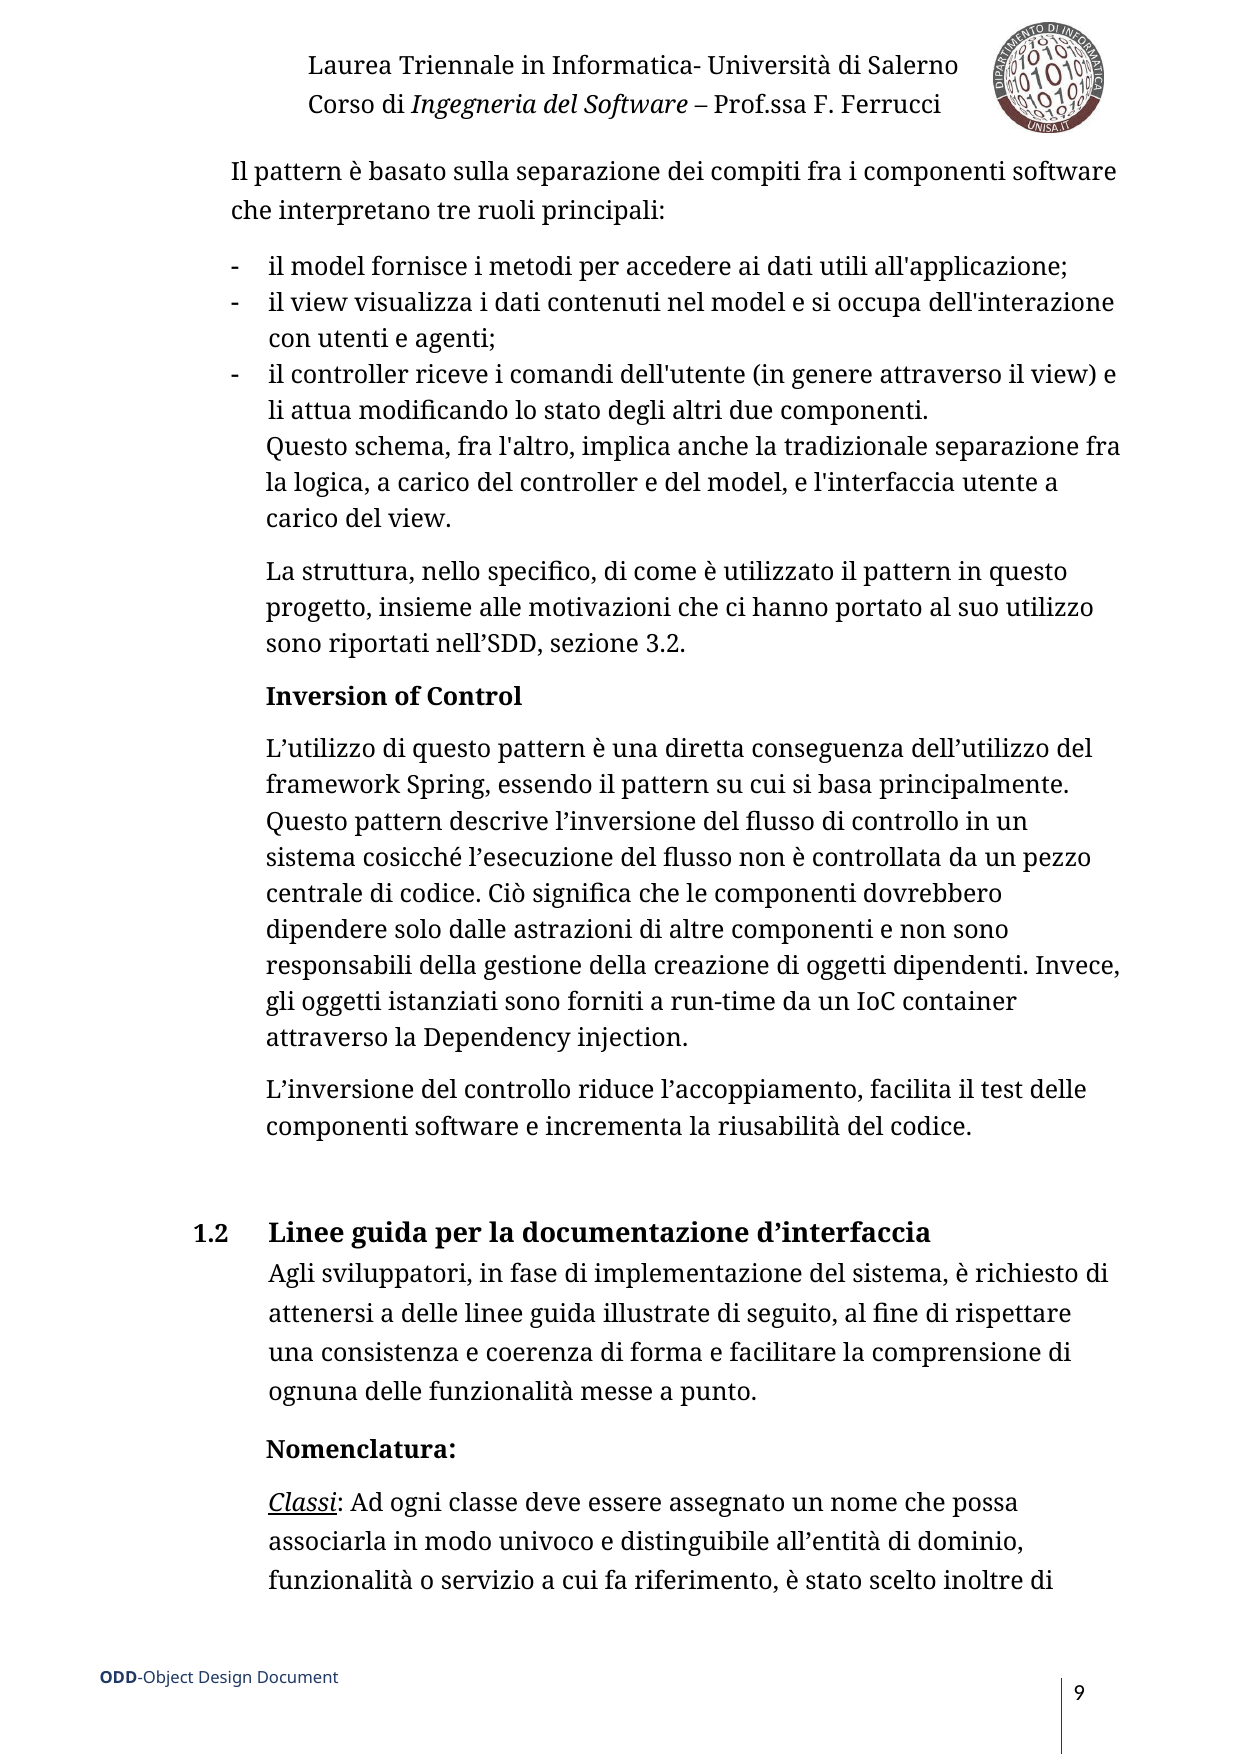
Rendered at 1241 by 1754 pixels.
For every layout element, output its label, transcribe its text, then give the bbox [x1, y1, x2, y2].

list Agli sviluppatori, in fase di implementazione del sistema, è richiesto di attenersi a delle linee guida illustrate di seguito, al fine di rispettare una consistenza e coerenza di forma e facilitare la comprensione di ognuna delle funzionalità messe a punto. [268, 1256, 1122, 1408]
picture [993, 22, 1104, 133]
list il controller riceve i comandi dell'utente (in genere attraverso il view) e li attua modificando lo stato degli altri due componenti. [231, 357, 1122, 427]
text Nomenclatura: [266, 1429, 1122, 1466]
list Questo schema, fra l'altro, implica anche la tradizionale separazione fra la logica, a carico del controller e del model, e l'interfaccia utente a carico del view. [266, 429, 1122, 535]
list il model fornisce i metodi per accedere ai dati utili all'applicazione; [231, 249, 1122, 283]
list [268, 1485, 1122, 1597]
text L’utilizzo di questo pattern è una diretta conseguenza dell’utilizzo del framework Spring, essendo il pattern su cui si basa principalmente. Questo pattern descrive l’inversione del flusso di controllo in un sistema cosicché l’esecuzione del flusso non è controllata da un pezzo centrale di codice. Ciò significa che le componenti dovrebbero dipendere solo dalle astrazioni di altre componenti e non sono responsabili della gestione della creazione di oggetti dipendenti. Invece, gli oggetti istanziati sono forniti a run-time da un IoC container attraverso la Dependency injection. [266, 731, 1122, 1053]
text Il pattern è basato sulla separazione dei compiti fra i componenti software che interpretano tre ruoli principali: [231, 154, 1122, 227]
list Linee guida per la documentazione d’interfaccia [193, 1214, 1122, 1251]
list il view visualizza i dati contenuti nel model e si occupa dell'interazione con utenti e agenti; [231, 285, 1122, 355]
text La struttura, nello specifico, di come è utilizzato il pattern in questo progetto, insieme alle motivazioni che ci hanno portato al suo utilizzo sono riportati nell’SDD, sezione 3.2. [266, 554, 1122, 660]
text L’inversione del controllo riduce l’accoppiamento, facilita il test delle componenti software e incrementa la riusabilità del codice. [266, 1072, 1122, 1142]
text Inversion of Control [192, 678, 1122, 712]
